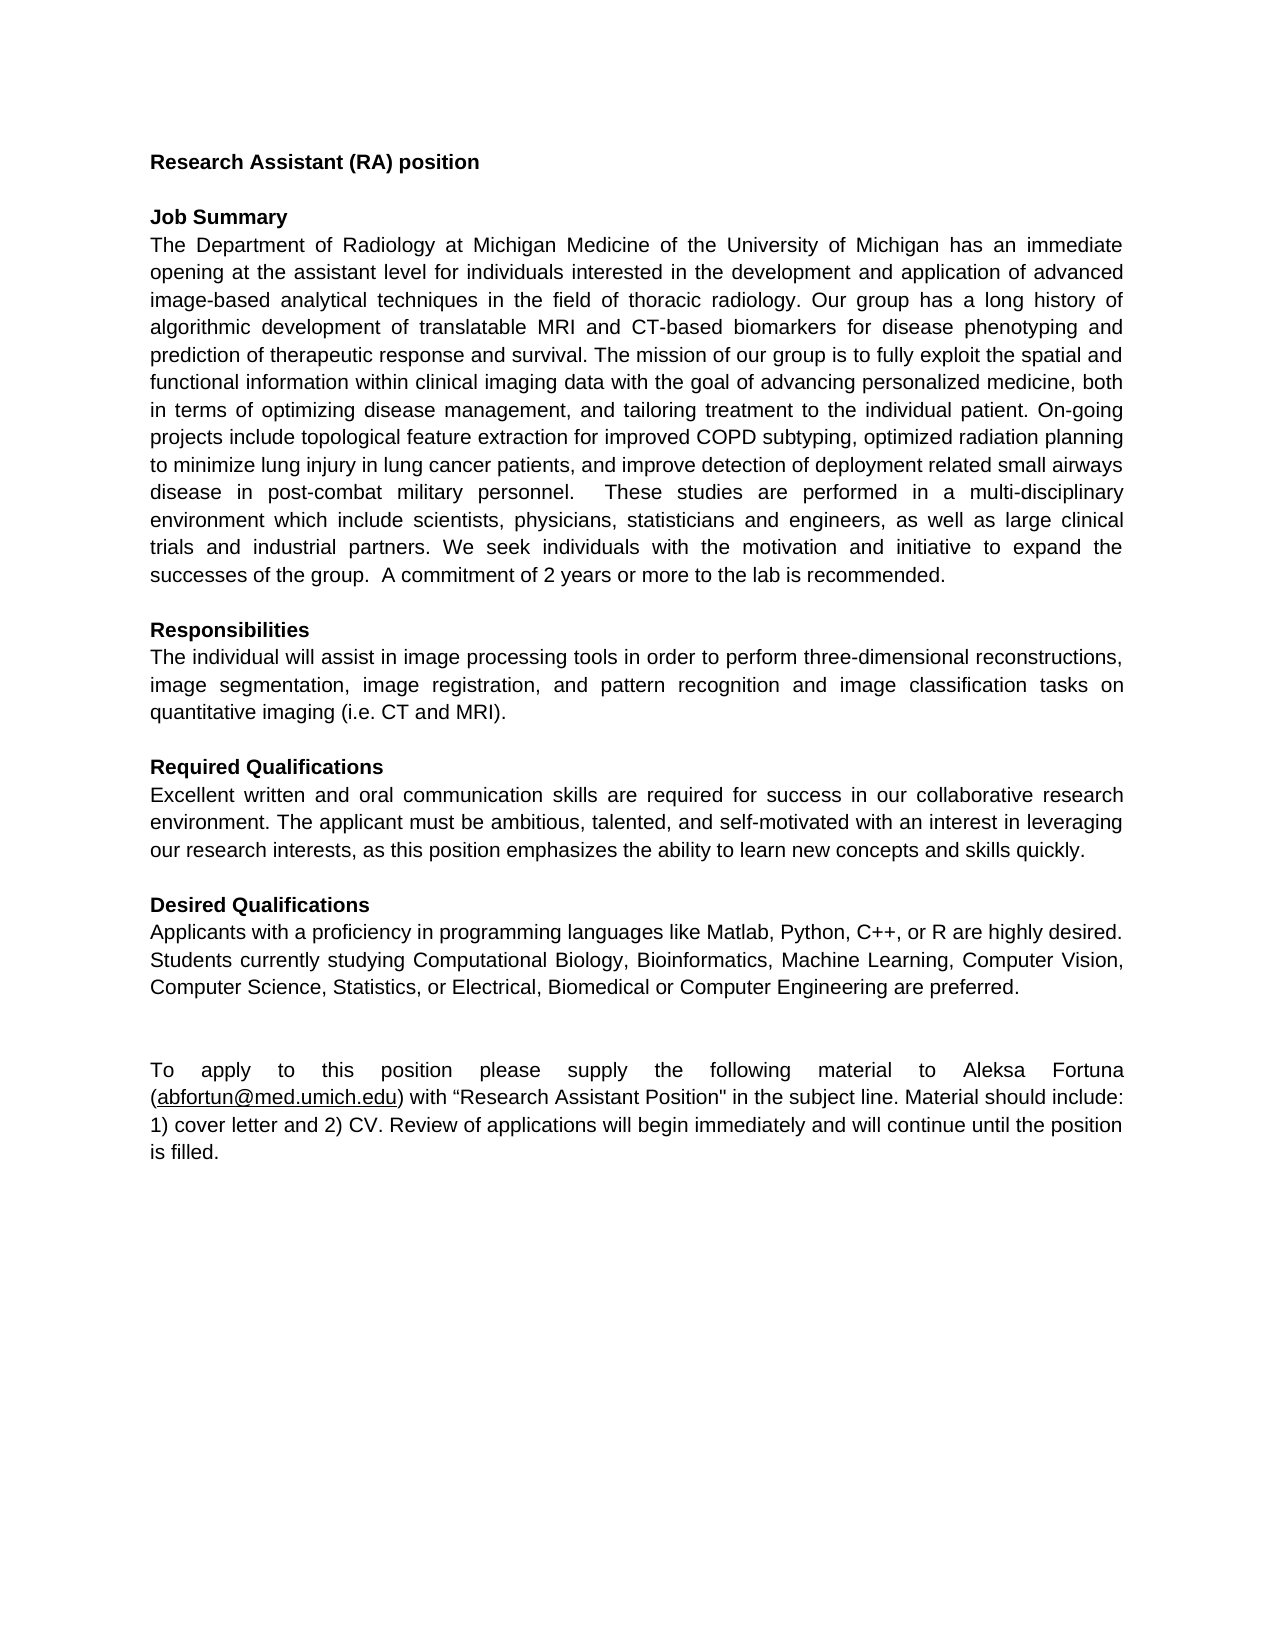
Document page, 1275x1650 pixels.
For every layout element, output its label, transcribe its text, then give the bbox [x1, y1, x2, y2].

text Job Summary [150, 205, 1125, 229]
text The Department of Radiology at Michigan Medicine of the University of Michigan has an immediate opening at the assistant level for individuals interested in the development and application of advanced image-based analytical techniques in the field of thoracic radiology. Our group has a long history of algorithmic development of translatable MRI and CT-based biomarkers for disease phenotyping and prediction of therapeutic response and survival. The mission of our group is to fully exploit the spatial and functional information within clinical imaging data with the goal of advancing personalized medicine, both in terms of optimizing disease management, and tailoring treatment to the individual patient. On-going projects include topological feature extraction for improved COPD subtyping, optimized radiation planning to minimize lung injury in lung cancer patients, and improve detection of deployment related small airways disease in post-combat military personnel. These studies are performed in a multi-disciplinary environment which include scientists, physicians, statisticians and engineers, as well as large clinical trials and industrial partners. We seek individuals with the motivation and initiative to expand the successes of the group. A commitment of 2 years or more to the lab is recommended. [150, 232, 1125, 586]
text Excellent written and oral communication skills are required for success in our collaborative research environment. The applicant must be ambitious, talented, and self-motivated with an interest in leveraging our research interests, as this position emphasizes the ability to learn new concepts and skills quickly. [150, 782, 1125, 861]
text Research Assistant (RA) position [150, 150, 1125, 174]
text Desired Qualifications [150, 892, 1125, 916]
text Required Qualifications [150, 755, 1125, 779]
text To apply to this position please supply the following material to Aleksa Fortuna (abfortun@med.umich.edu) with “Research Assistant Position" in the subject line. Material should include: 1) cover letter and 2) CV. Review of applications will begin immediately and will continue until the position is filled. [150, 1057, 1125, 1164]
text Responsibilities [150, 617, 1125, 641]
text The individual will assist in image processing tools in order to perform three-dimensional reconstructions, image segmentation, image registration, and pattern recognition and image classification tasks on quantitative imaging (i.e. CT and MRI). [150, 645, 1125, 724]
text Applicants with a proficiency in programming languages like Matlab, Python, C++, or R are highly desired. Students currently studying Computational Biology, Bioinformatics, Machine Learning, Computer Vision, Computer Science, Statistics, or Electrical, Biomedical or Computer Engineering are preferred. [150, 920, 1125, 999]
